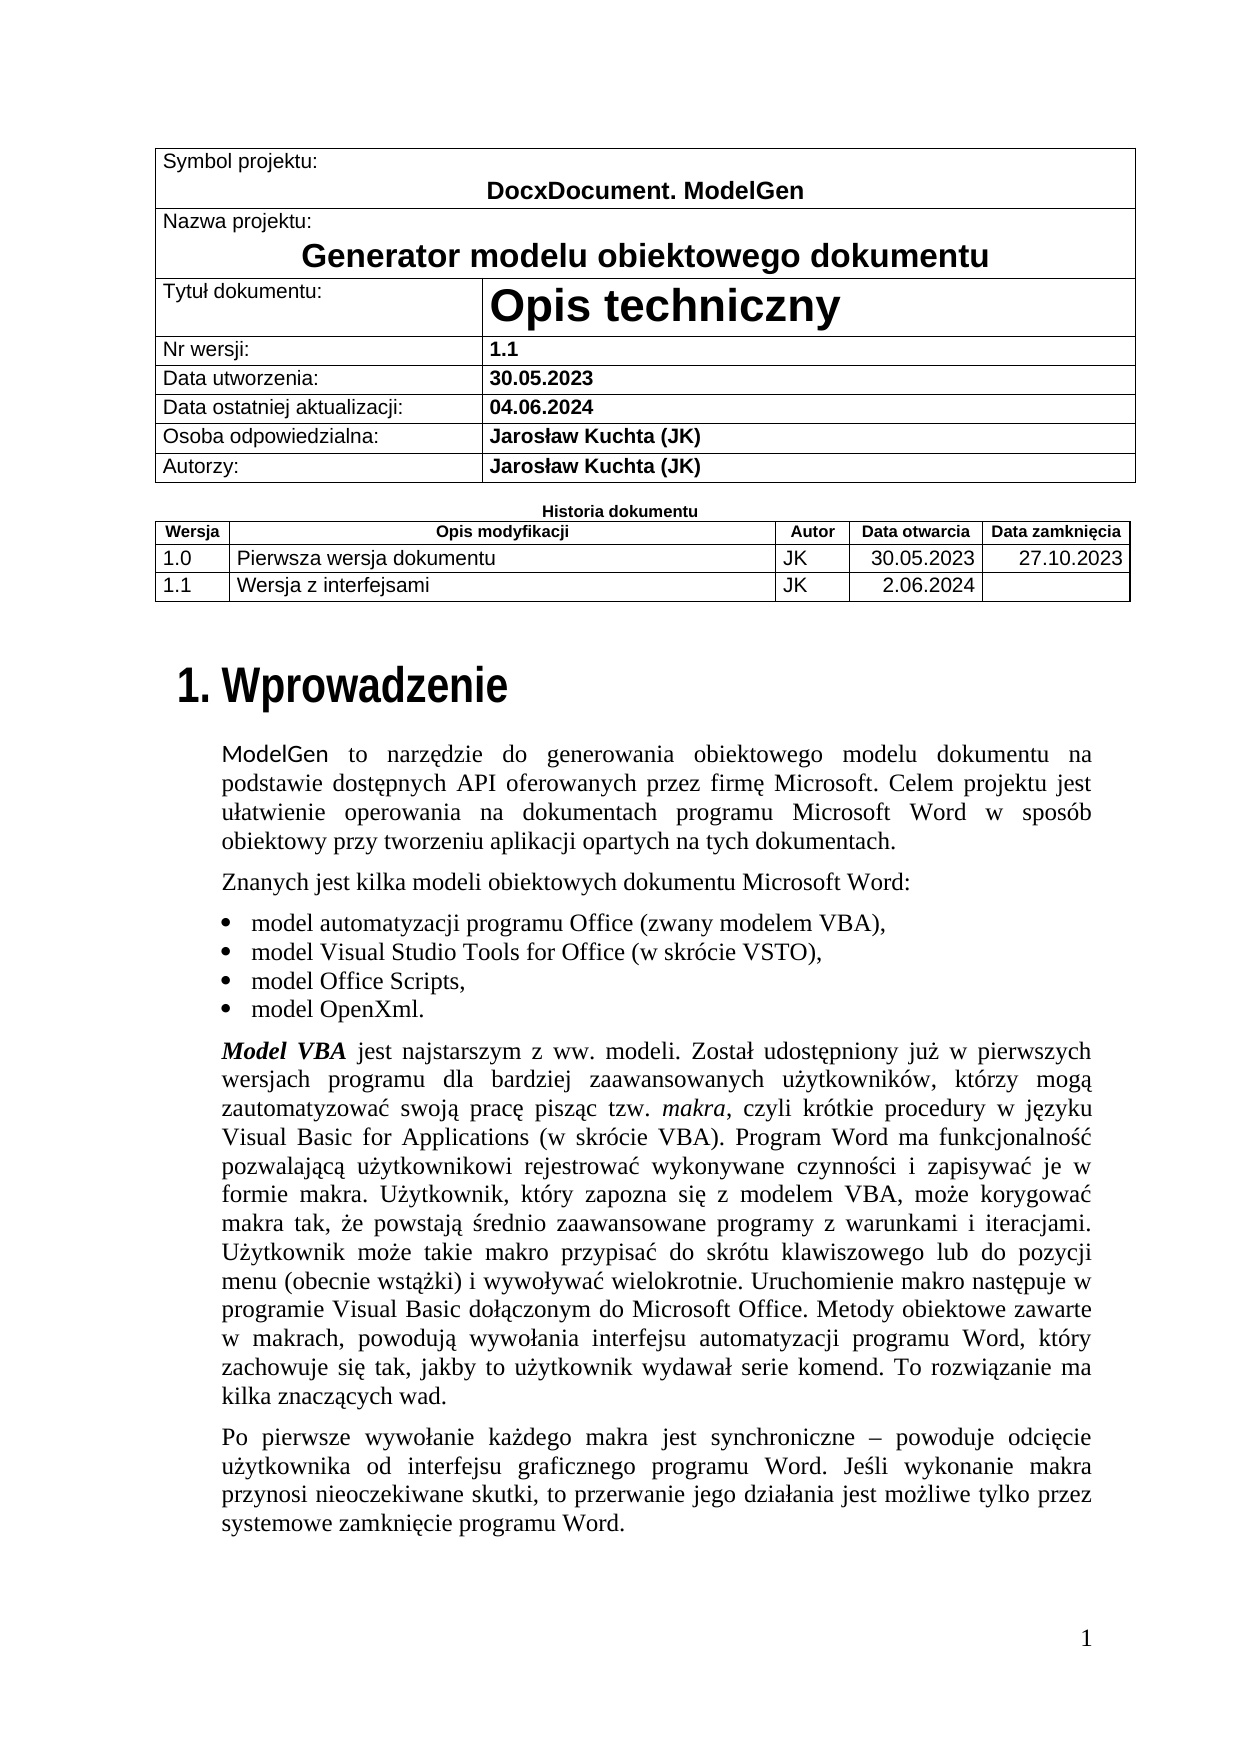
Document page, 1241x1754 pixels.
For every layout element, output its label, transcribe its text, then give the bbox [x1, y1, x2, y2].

table_cell Nr wersji: [156, 337, 482, 365]
table_cell 30.05.2023 [850, 545, 982, 572]
text Po pierwsze wywołanie każdego makra jest synchroniczne – powoduje odcięcie użytkownika od interfejsu graficznego programu Word. Jeśli wykonanie makra przynosi nieoczekiwane skutki, to przerwanie jego działania jest możliwe tylko przez systemowe zamknięcie programu Word. [221, 1422, 1093, 1537]
table_cell Data utworzenia: [156, 366, 482, 394]
table_cell [983, 573, 1129, 601]
table_cell Nazwa projektu: Generator modelu obiektowego dokumentu [156, 209, 1135, 277]
table_header Symbol projektu: DocxDocument. ModelGen [156, 149, 1135, 208]
table_cell 1.0 [156, 545, 229, 572]
table_header Wersja [156, 522, 229, 544]
table_cell 03.06.2024 [483, 395, 1135, 423]
text Znanych jest kilka modeli obiektowych dokumentu Microsoft Word: [221, 867, 1093, 896]
table_cell JK [776, 573, 849, 601]
text Historia dokumentu [148, 502, 1093, 521]
table_cell Data ostatniej aktualizacji: [156, 395, 482, 423]
table_header Data otwarcia [850, 522, 982, 544]
table_cell 2.06.2024 [850, 573, 982, 601]
table_cell JK [776, 545, 849, 572]
table_cell Wersja z interfejsami [230, 573, 775, 601]
table_header Opis modyfikacji [230, 522, 775, 544]
subtitle Wprowadzenie [177, 655, 1093, 713]
table_cell Pierwsza wersja dokumentu [230, 545, 775, 572]
list model Office Scripts, [221, 966, 1093, 994]
table_cell 30.05.2023 [483, 366, 1135, 394]
table_cell 27.10.2023 [983, 545, 1129, 572]
table_cell 1.1 [483, 337, 1135, 365]
list model automatyzacji programu Office (zwany modelem VBA), [221, 908, 1093, 937]
table_header Data zamknięcia [983, 522, 1129, 544]
list model Visual Studio Tools for Office (w skrócie VSTO), [221, 937, 1093, 966]
table_cell Jarosław Kuchta (JK) [483, 424, 1135, 453]
text Model VBA jest najstarszym z ww. modeli. Został udostępniony już w pierwszych wersjach programu dla bardziej zaawansowanych użytkowników, którzy mogą zautomatyzować swoją pracę pisząc tzw. makra, czyli krótkie procedury w języku Visual Basic for Applications (w skrócie VBA). Program Word ma funkcjonalność pozwalającą użytkownikowi rejestrować wykonywane czynności i zapisywać je w formie makra. Użytkownik, który zapozna się z modelem VBA, może korygować makra tak, że powstają średnio zaawansowane programy z warunkami i iteracjami. Użytkownik może takie makro przypisać do skrótu klawiszowego lub do pozycji menu (obecnie wstążki) i wywoływać wielokrotnie. Uruchomienie makro następuje w programie Visual Basic dołączonym do Microsoft Office. Metody obiektowe zawarte w makrach, powodują wywołania interfejsu automatyzacji programu Word, który zachowuje się tak, jakby to użytkownik wydawał serie komend. To rozwiązanie ma kilka znaczących wad. [221, 1036, 1093, 1409]
table_cell Jarosław Kuchta (JK) [483, 454, 1135, 482]
table_cell Tytuł dokumentu: [156, 279, 482, 336]
table_cell Autorzy: [156, 454, 482, 482]
text ModelGen to narzędzie do generowania obiektowego modelu dokumentu na podstawie dostępnych API oferowanych przez firmę Microsoft. Celem projektu jest ułatwienie operowania na dokumentach programu Microsoft Word w sposób obiektowy przy tworzeniu aplikacji opartych na tych dokumentach. [221, 738, 1093, 854]
table_cell 1.1 [156, 573, 229, 601]
list model OpenXml. [221, 994, 1093, 1023]
table_cell Opis techniczny [483, 279, 1135, 336]
table_header Autor [776, 522, 849, 544]
table_cell Osoba odpowiedzialna: [156, 424, 482, 453]
